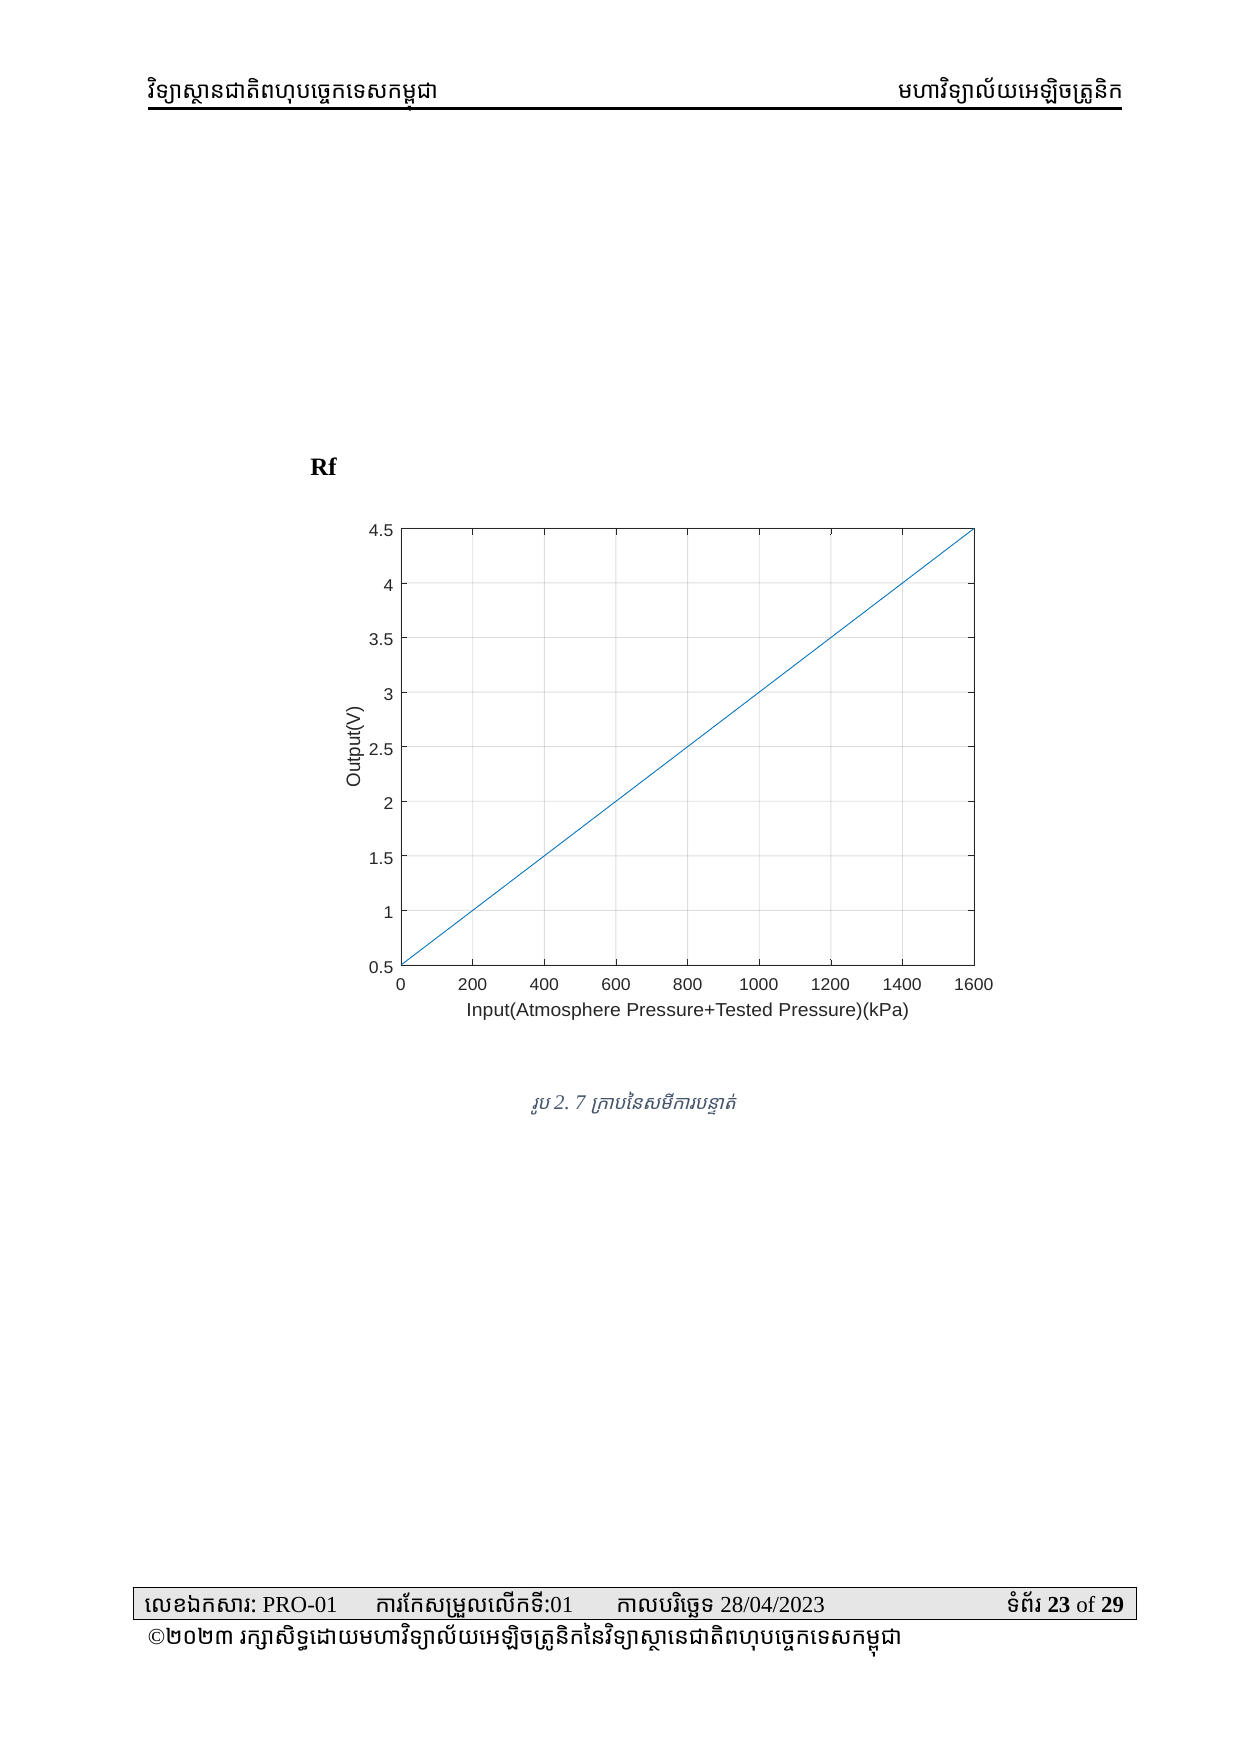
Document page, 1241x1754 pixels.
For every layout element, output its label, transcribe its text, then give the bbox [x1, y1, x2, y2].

list Rf [298, 452, 1122, 481]
